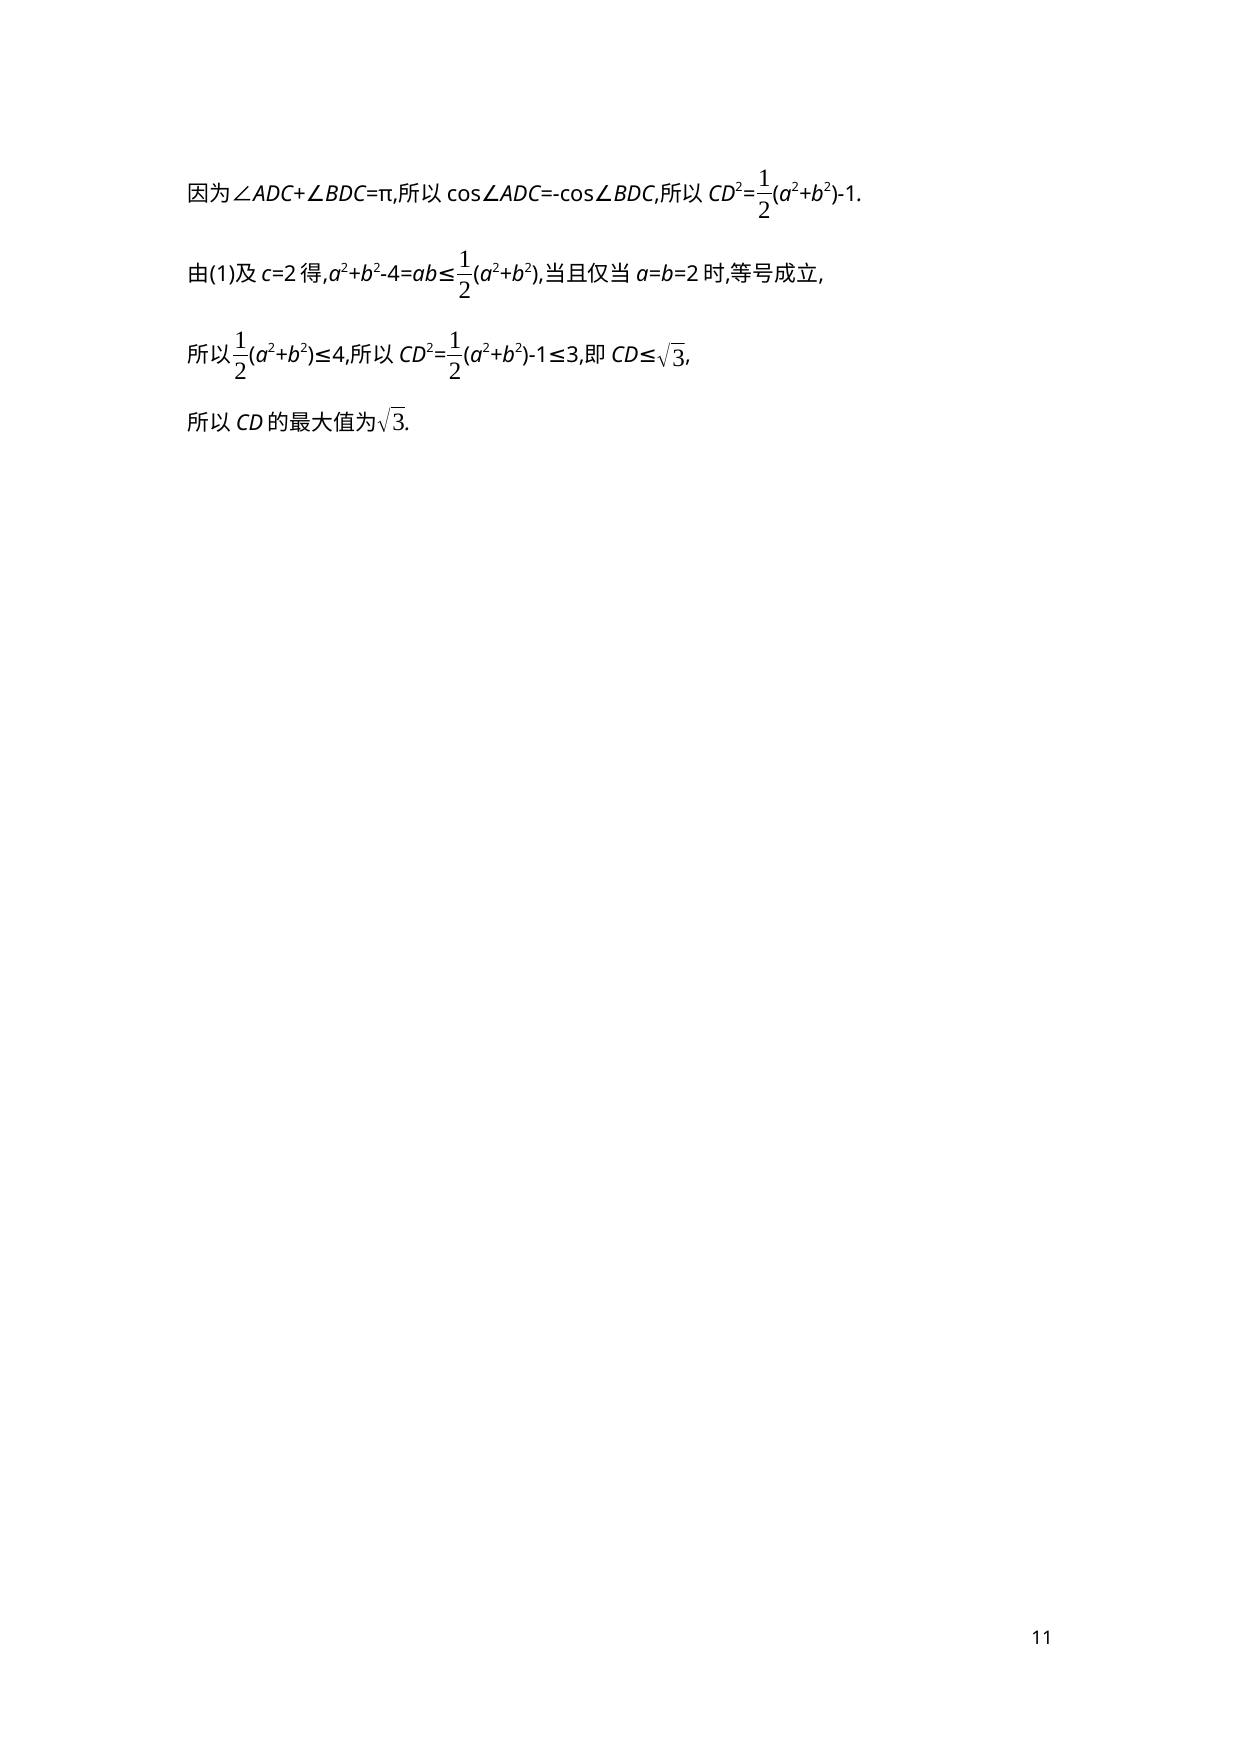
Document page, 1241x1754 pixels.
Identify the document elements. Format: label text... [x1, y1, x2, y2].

text 所以(a2+b2)≤4,所以CD2=(a2+b2)-1≤3,即CD≤, [187, 324, 1053, 389]
text 由(1)及c=2得,a2+b2-4=ab≤(a2+b2),当且仅当a=b=2时,等号成立, [187, 243, 1053, 308]
text 所以CD的最大值为. [187, 404, 1053, 437]
text 因为∠ADC+∠BDC=π,所以cos∠ADC=-cos∠BDC,所以CD2=(a2+b2)-1. [187, 162, 1053, 227]
